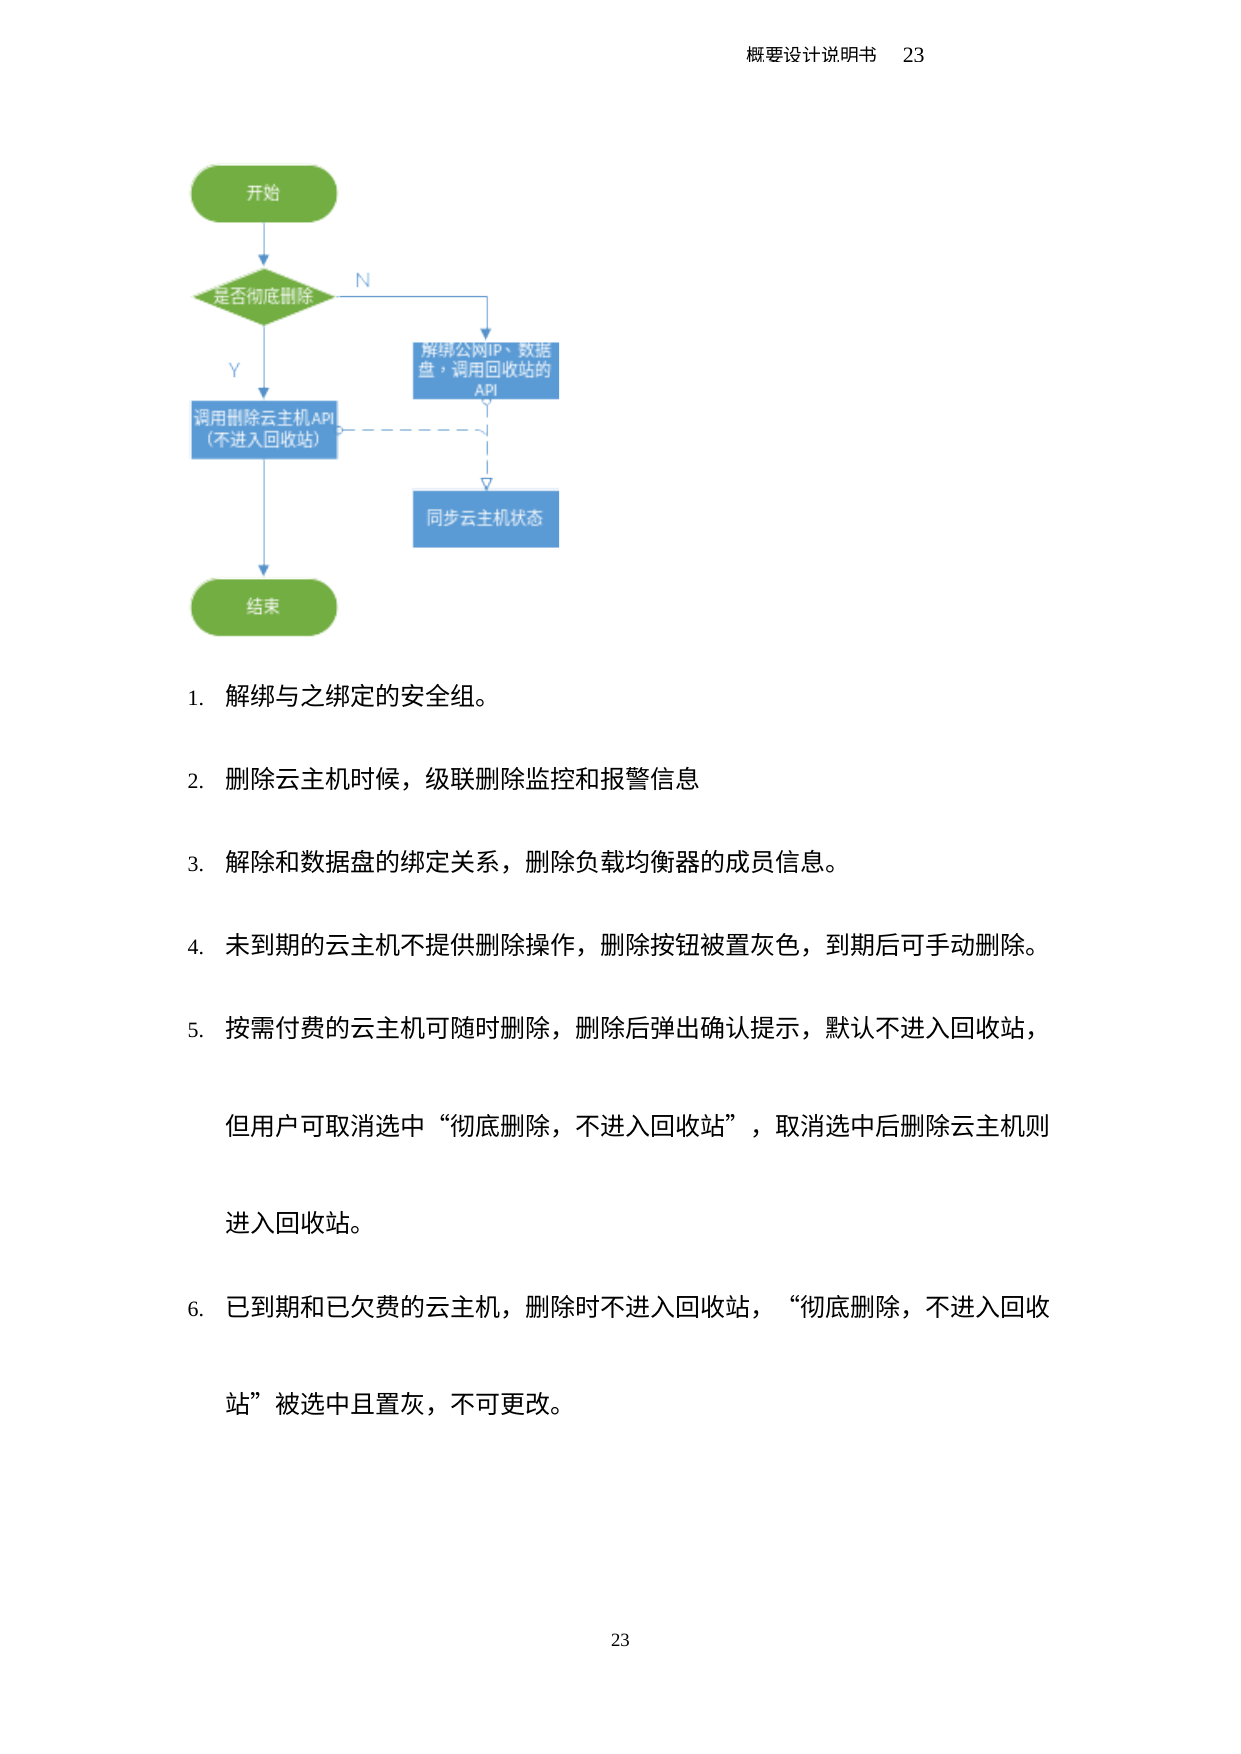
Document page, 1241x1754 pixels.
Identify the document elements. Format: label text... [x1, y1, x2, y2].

list 已到期和已欠费的云主机，删除时不进入回收站，“彻底删除，不进入回收站”被选中且置灰，不可更改。 [187, 1273, 1053, 1435]
list 未到期的云主机不提供删除操作，删除按钮被置灰色，到期后可手动删除。 [187, 911, 1053, 976]
list 删除云主机时候，级联删除监控和报警信息 [187, 745, 1053, 810]
list 解绑与之绑定的安全组。 [187, 662, 1053, 727]
list 解除和数据盘的绑定关系，删除负载均衡器的成员信息。 [187, 828, 1053, 893]
list 按需付费的云主机可随时删除，删除后弹出确认提示，默认不进入回收站，但用户可取消选中“彻底删除，不进入回收站”，取消选中后删除云主机则进入回收站。 [187, 994, 1053, 1254]
